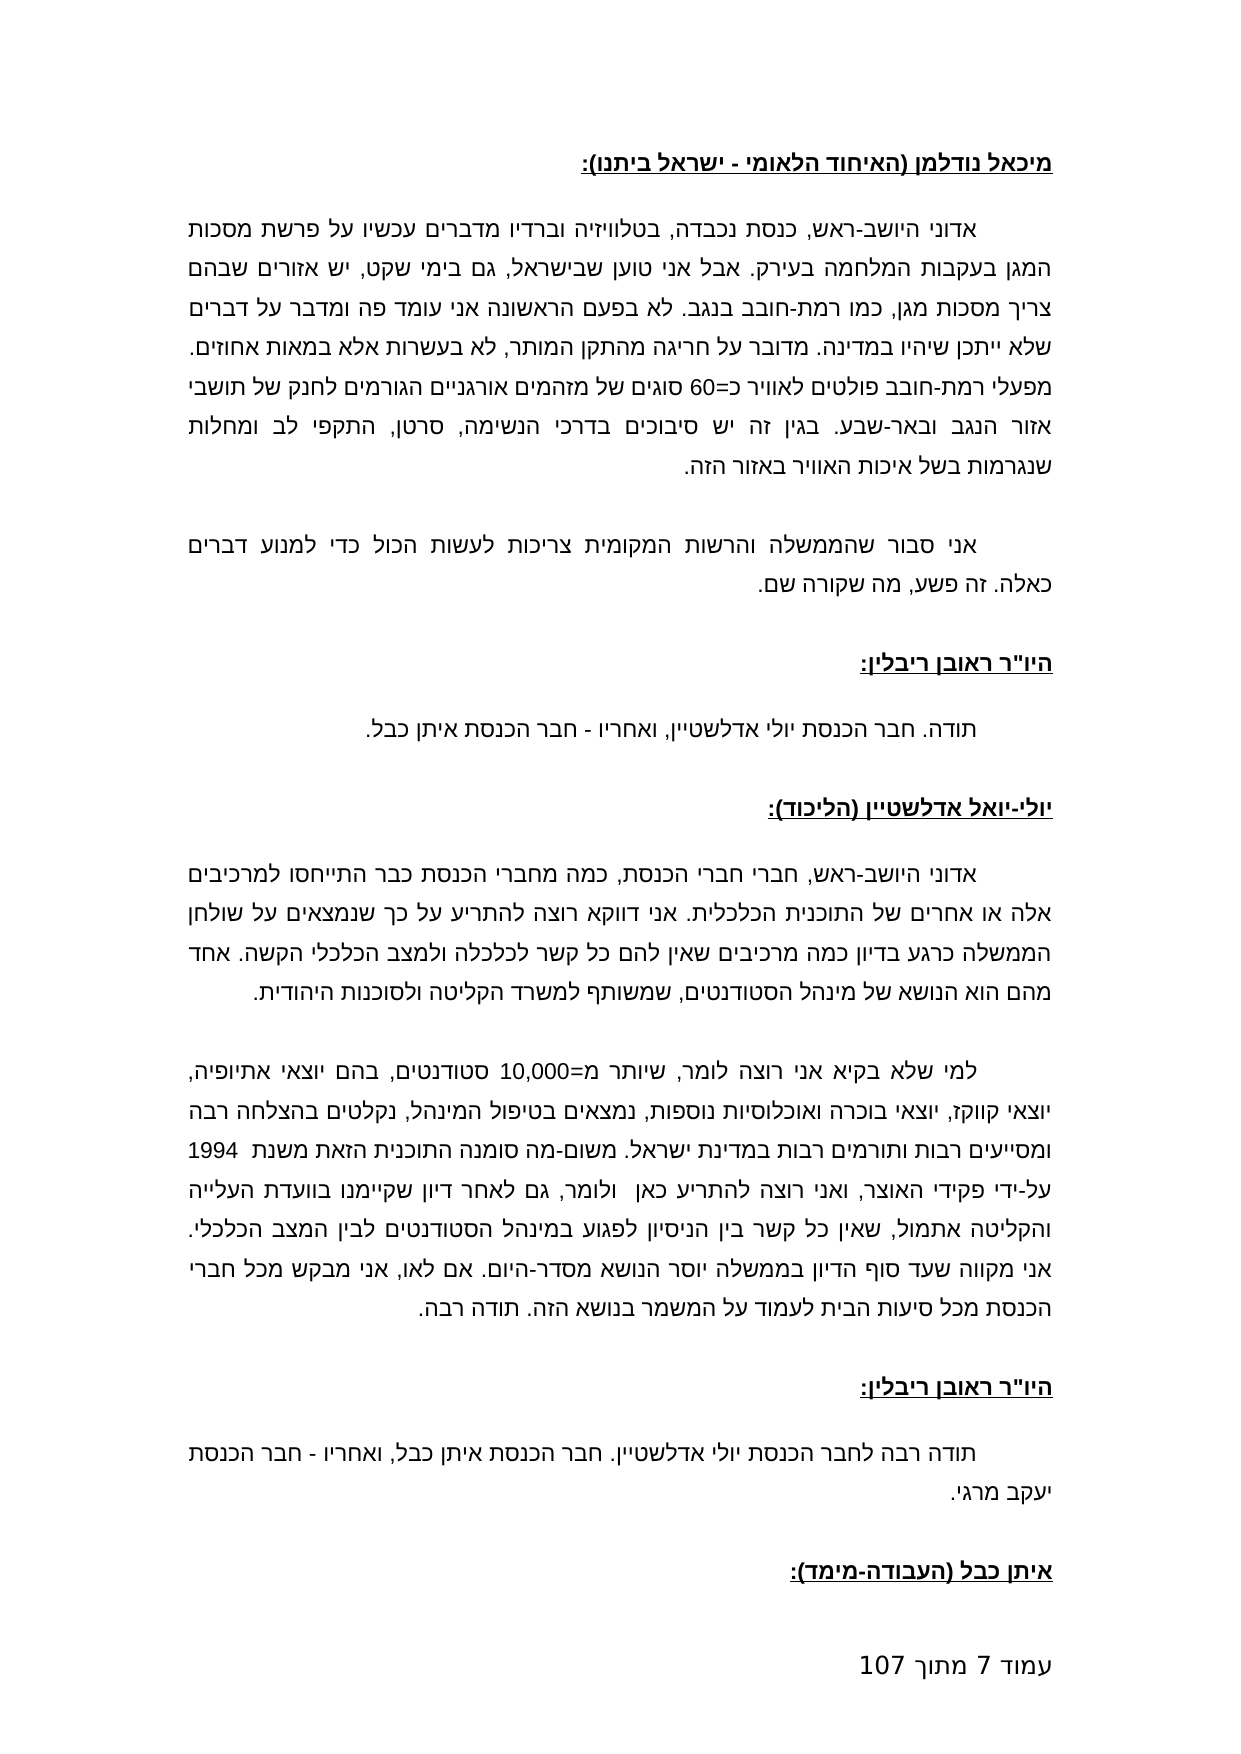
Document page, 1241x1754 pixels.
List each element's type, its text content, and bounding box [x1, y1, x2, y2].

text היו"ר ראובן ריבלין: [187, 650, 1053, 676]
text תודה. חבר הכנסת יולי אדלשטיין, ואחריו - חבר הכנסת איתן כבל. [187, 716, 1053, 742]
text אדוני היושב-ראש, כנסת נכבדה, בטלוויזיה וברדיו מדברים עכשיו על פרשת מסכות המגן בעקבות המלחמה בעירק. אבל אני טוען שבישראל, גם בימי שקט, יש אזורים שבהם צריך מסכות מגן, כמו רמת-חובב בנגב. לא בפעם הראשונה אני עומד פה ומדבר על דברים שלא ייתכן שיהיו במדינה. מדובר על חריגה מהתקן המותר, לא בעשרות אלא במאות אחוזים. מפעלי רמת-חובב פולטים לאוויר כ=60 סוגים של מזהמים אורגניים הגורמים לחנק של תושבי אזור הנגב ובאר-שבע. בגין זה יש סיבוכים בדרכי הנשימה, סרטן, התקפי לב ומחלות שנגרמות בשל איכות האוויר באזור הזה. [187, 216, 1053, 479]
text תודה רבה לחבר הכנסת יולי אדלשטיין. חבר הכנסת איתן כבל, ואחריו - חבר הכנסת יעקב מרגי. [187, 1440, 1053, 1506]
text היו"ר ראובן ריבלין: [187, 1374, 1053, 1400]
text איתן כבל (העבודה-מימד): [187, 1558, 1053, 1584]
text אדוני היושב-ראש, חברי חברי הכנסת, כמה מחברי הכנסת כבר התייחסו למרכיבים אלה או אחרים של התוכנית הכלכלית. אני דווקא רוצה להתריע על כך שנמצאים על שולחן הממשלה כרגע בדיון כמה מרכיבים שאין להם כל קשר לכלכלה ולמצב הכלכלי הקשה. אחד מהם הוא הנושא של מינהל הסטודנטים, שמשותף למשרד הקליטה ולסוכנות היהודית. [187, 861, 1053, 1006]
text מיכאל נודלמן (האיחוד הלאומי - ישראל ביתנו): [187, 150, 1053, 176]
text אני סבור שהממשלה והרשות המקומית צריכות לעשות הכול כדי למנוע דברים כאלה. זה פשע, מה שקורה שם. [187, 532, 1053, 597]
text למי שלא בקיא אני רוצה לומר, שיותר מ=10,000 סטודנטים, בהם יוצאי אתיופיה, יוצאי קווקז, יוצאי בוכרה ואוכלוסיות נוספות, נמצאים בטיפול המינהל, נקלטים בהצלחה רבה ומסייעים רבות ותורמים רבות במדינת ישראל. משום-מה סומנה התוכנית הזאת משנת 1994 על-ידי פקידי האוצר, ואני רוצה להתריע כאן ולומר, גם לאחר דיון שקיימנו בוועדת העלייה והקליטה אתמול, שאין כל קשר בין הניסיון לפגוע במינהל הסטודנטים לבין המצב הכלכלי. אני מקווה שעד סוף הדיון בממשלה יוסר הנושא מסדר-היום. אם לאו, אני מבקש מכל חברי הכנסת מכל סיעות הבית לעמוד על המשמר בנושא הזה. תודה רבה. [187, 1058, 1053, 1321]
text יולי-יואל אדלשטיין (הליכוד): [187, 795, 1053, 821]
